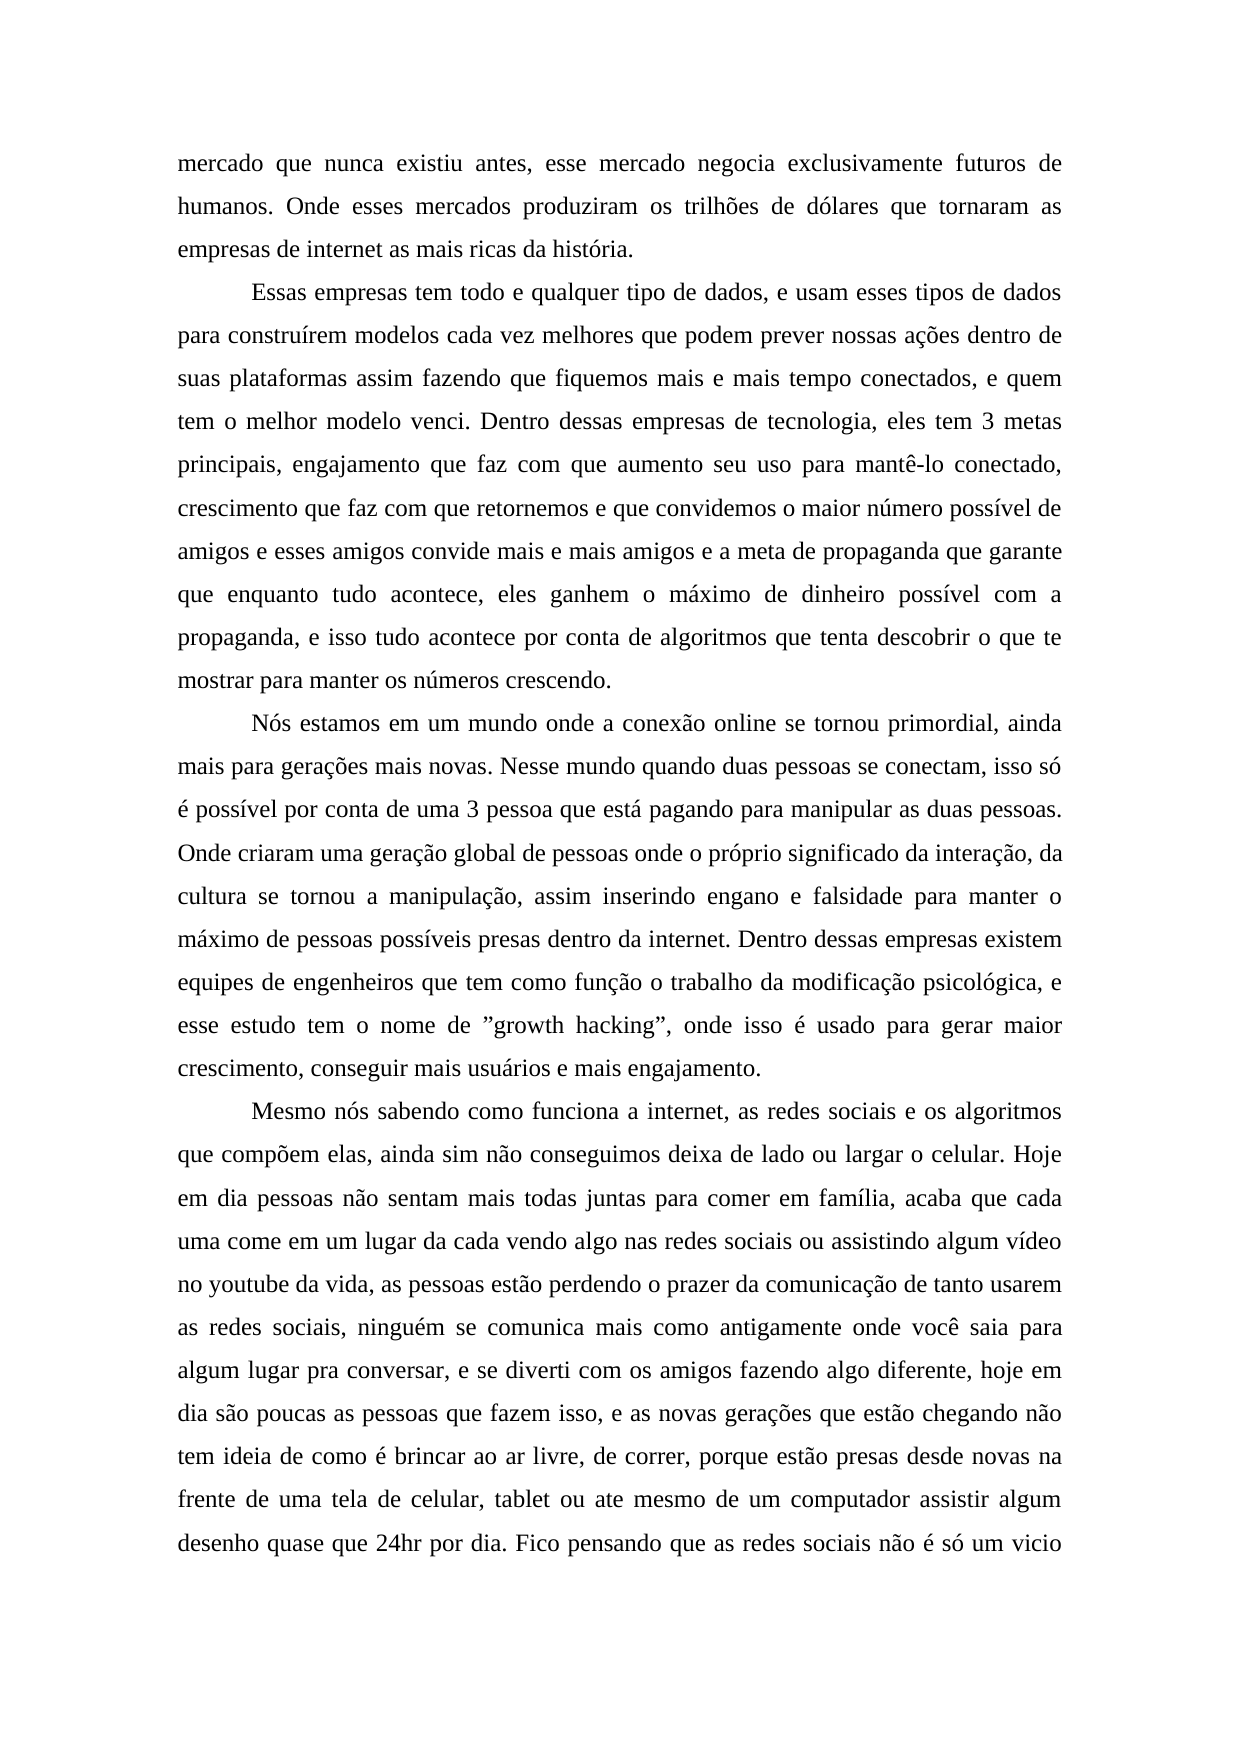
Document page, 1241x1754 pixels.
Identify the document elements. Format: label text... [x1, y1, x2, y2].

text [177, 148, 1063, 263]
text Essas empresas tem todo e qualquer tipo de dados, e usam esses tipos de dados para construírem modelos cada vez melhores que podem prever nossas ações dentro de suas plataformas assim fazendo que fiquemos mais e mais tempo conectados, e quem tem o melhor modelo venci. Dentro dessas empresas de tecnologia, eles tem 3 metas principais, engajamento que faz com que aumento seu uso para mantê-lo conectado, crescimento que faz com que retornemos e que convidemos o maior número possível de amigos e esses amigos convide mais e mais amigos e a meta de propaganda que garante que enquanto tudo acontece, eles ganhem o máximo de dinheiro possível com a propaganda, e isso tudo acontece por conta de algoritmos que tenta descobrir o que te mostrar para manter os números crescendo. [177, 277, 1063, 694]
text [177, 1096, 1063, 1556]
text Nós estamos em um mundo onde a conexão online se tornou primordial, ainda mais para gerações mais novas. Nesse mundo quando duas pessoas se conectam, isso só é possível por conta de uma 3 pessoa que está pagando para manipular as duas pessoas. Onde criaram uma geração global de pessoas onde o próprio significado da interação, da cultura se tornou a manipulação, assim inserindo engano e falsidade para manter o máximo de pessoas possíveis presas dentro da internet. Dentro dessas empresas existem equipes de engenheiros que tem como função o trabalho da modificação psicológica, e esse estudo tem o nome de ”growth hacking”, onde isso é usado para gerar maior crescimento, conseguir mais usuários e mais engajamento. [177, 708, 1063, 1082]
